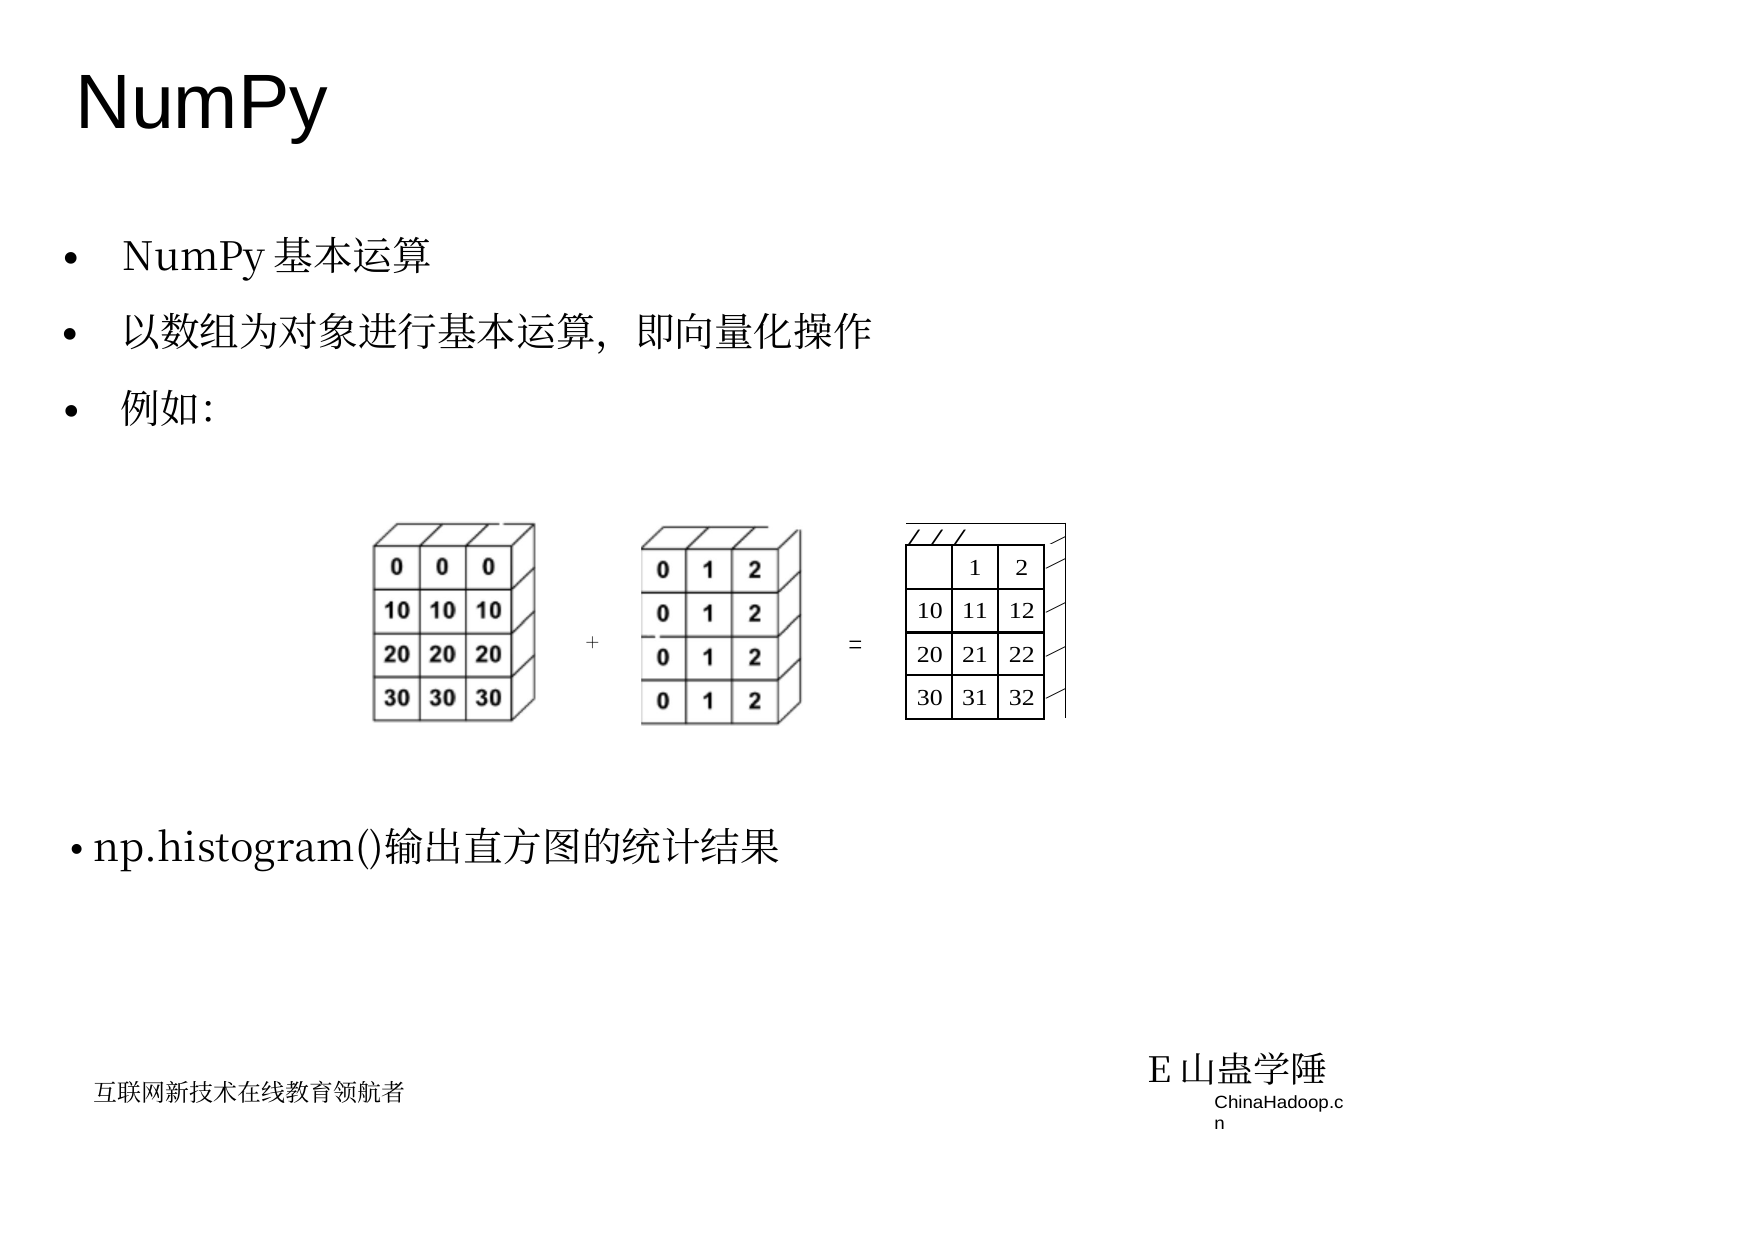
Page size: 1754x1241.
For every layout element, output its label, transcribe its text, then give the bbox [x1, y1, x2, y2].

picture [371, 521, 539, 724]
table_cell ／ [1045, 674, 1065, 718]
table_cell 21 [953, 634, 997, 674]
table_cell 32 [999, 676, 1043, 718]
table_cell 1 [953, 546, 997, 588]
table_cell ／ [1045, 631, 1065, 674]
table_header ／ [1044, 524, 1065, 544]
table_cell 2 [999, 546, 1043, 588]
table_cell 20 [907, 634, 951, 674]
table_cell 22 [999, 634, 1043, 674]
table_cell 12 [999, 590, 1043, 631]
table_cell 。 [907, 546, 951, 588]
table_header / / / [906, 524, 1044, 544]
table_cell 10 [907, 590, 951, 631]
table_cell ／ [1045, 588, 1065, 631]
table_cell 31 [953, 676, 997, 718]
table_cell ／ [1045, 544, 1065, 588]
picture [641, 525, 803, 728]
table_cell 11 [953, 590, 997, 631]
table_cell 30 [907, 676, 951, 718]
